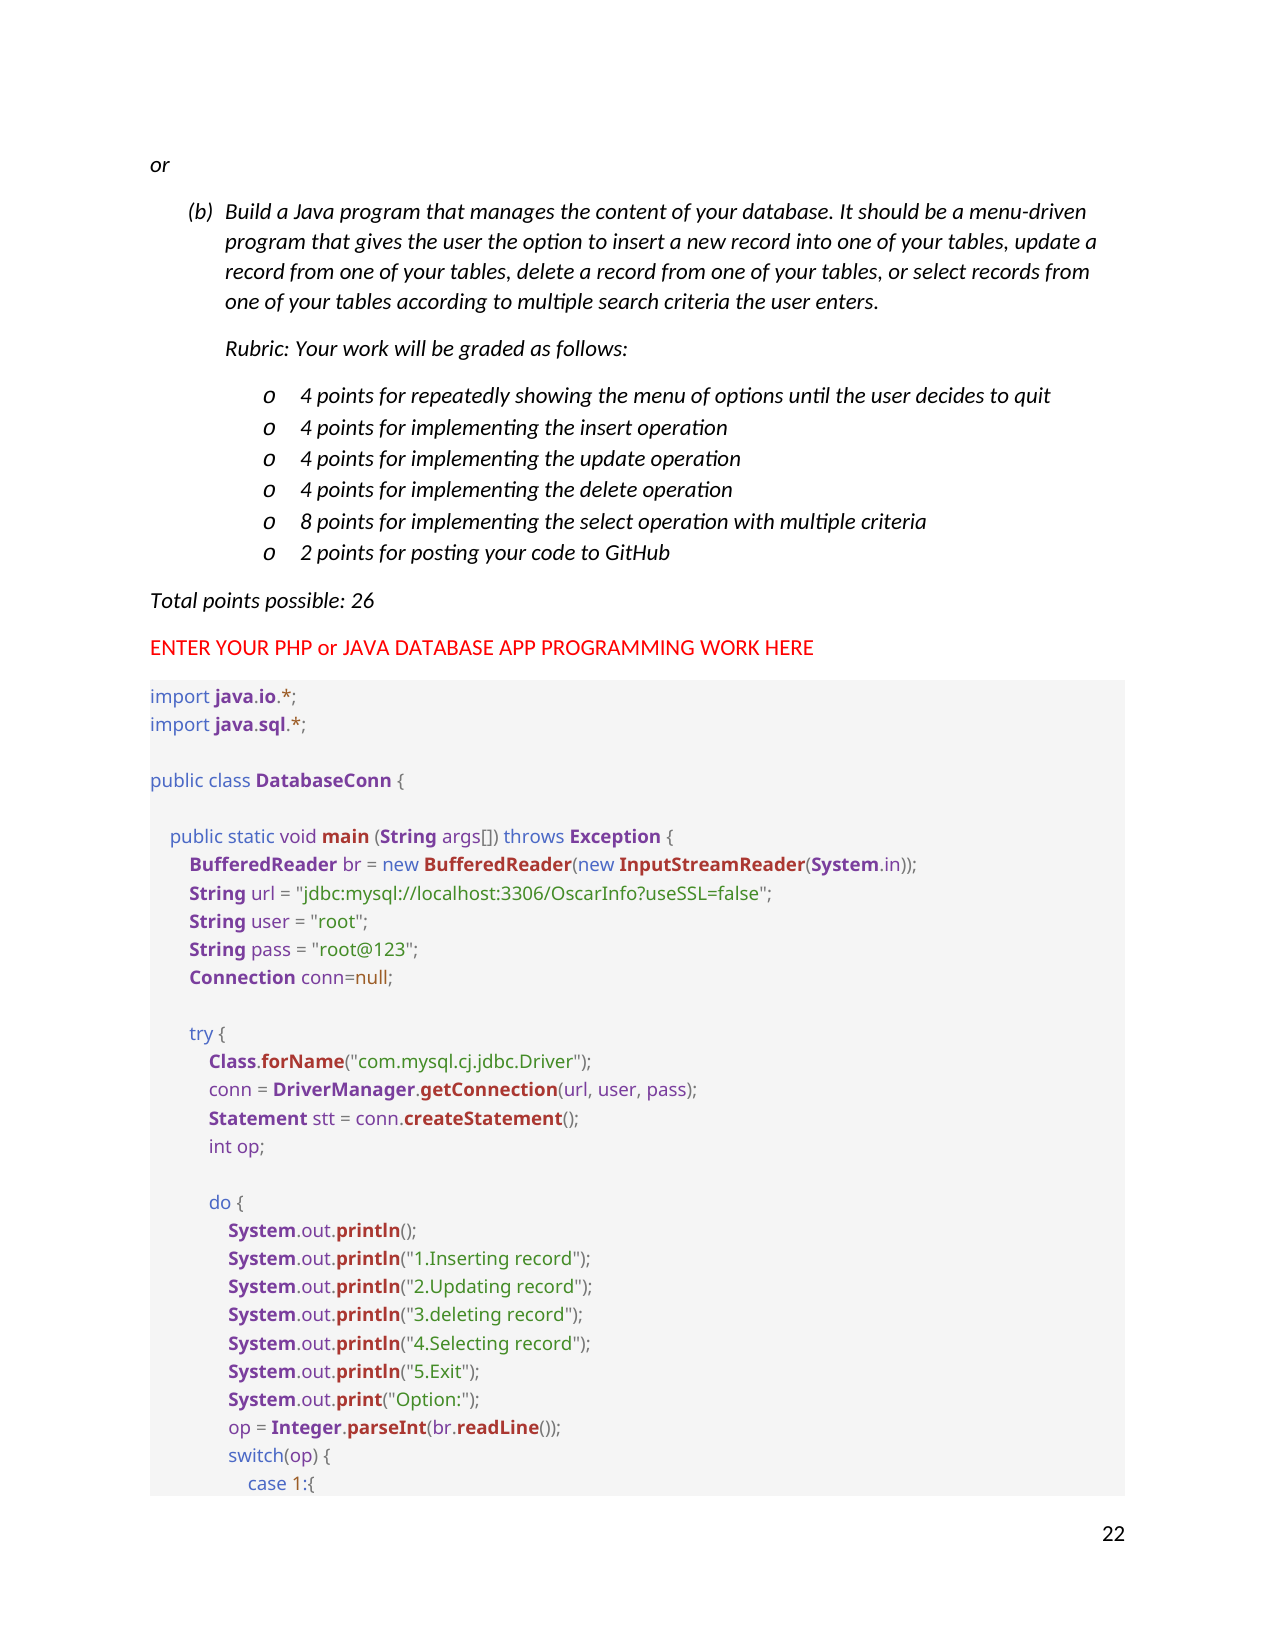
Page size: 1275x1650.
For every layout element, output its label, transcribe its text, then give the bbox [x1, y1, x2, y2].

text public static void main (String args[]) throws Exception { [150, 821, 1125, 849]
text try { [150, 1018, 1125, 1046]
list 4 points for implementing the delete operation [262, 476, 1125, 505]
text Total points possible: 26 [150, 587, 1125, 615]
text public class DatabaseConn { [150, 765, 1125, 793]
list 4 points for implementing the update operation [262, 444, 1125, 473]
text String pass = "root@123"; [150, 933, 1125, 962]
text or [150, 150, 1125, 178]
text Class.forName("com.mysql.cj.jdbc.Driver"); [150, 1046, 1125, 1074]
text int op; [150, 1130, 1125, 1158]
list 4 points for implementing the insert operation [262, 413, 1125, 442]
text String url = "jdbc:mysql://localhost:3306/OscarInfo?useSSL=false"; [150, 877, 1125, 905]
text ENTER YOUR PHP or JAVA DATABASE APP PROGRAMMING WORK HERE [150, 633, 1125, 662]
list Build a Java program that manages the content of your database. It should be a menu-driven program that gives the user the option to insert a new record into one of your tables, update a record from one of your tables, delete a record from one of your tables, or select records from one of your tables according to multiple search criteria the user enters. [187, 197, 1125, 316]
text System.out.println("4.Selecting record"); [150, 1327, 1125, 1355]
text System.out.println("5.Exit"); [150, 1355, 1125, 1383]
text Connection conn=null; [150, 962, 1125, 990]
text Rubric: Your work will be graded as follows: [225, 334, 1125, 362]
text System.out.println("2.Updating record"); [150, 1271, 1125, 1299]
text BufferedReader br = new BufferedReader(new InputStreamReader(System.in)); [150, 849, 1125, 877]
text System.out.println("3.deleting record"); [150, 1299, 1125, 1327]
text String user = "root"; [150, 905, 1125, 933]
text switch(op) { [150, 1440, 1125, 1468]
list 4 points for repeatedly showing the menu of options until the user decides to quit [262, 381, 1125, 410]
text Statement stt = conn.createStatement(); [150, 1102, 1125, 1130]
text conn = DriverManager.getConnection(url, user, pass); [150, 1074, 1125, 1102]
list 2 points for posting your code to GitHub [262, 538, 1125, 568]
text op = Integer.parseInt(br.readLine()); [150, 1412, 1125, 1440]
text System.out.print("Option:"); [150, 1383, 1125, 1412]
list 8 points for implementing the select operation with multiple criteria [262, 507, 1125, 536]
text do { [150, 1187, 1125, 1215]
text import java.sql.*; [150, 708, 1125, 737]
text case 1:{ [150, 1468, 1125, 1496]
text import java.io.*; [150, 680, 1125, 708]
text System.out.println("1.Inserting record"); [150, 1243, 1125, 1271]
text System.out.println(); [150, 1215, 1125, 1243]
